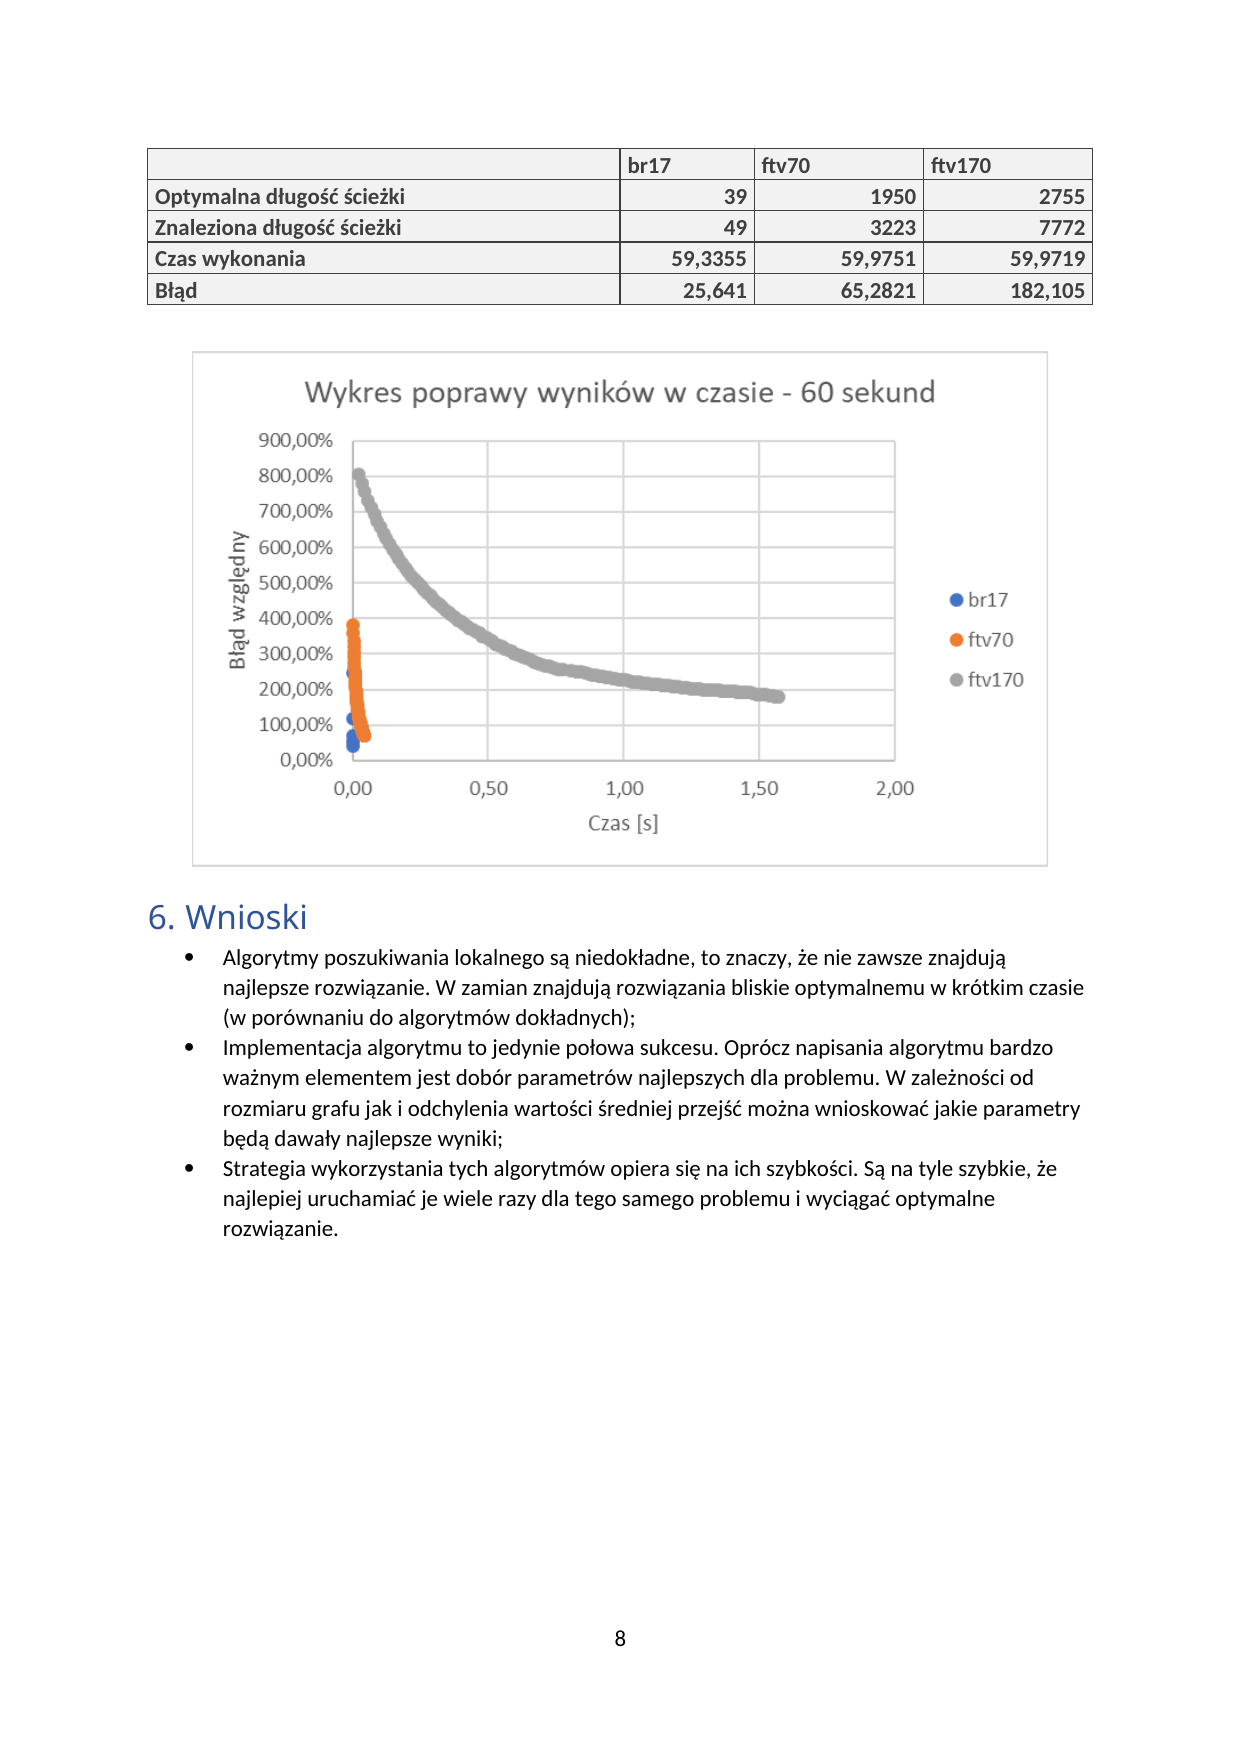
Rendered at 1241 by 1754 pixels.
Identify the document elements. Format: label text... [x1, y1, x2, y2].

subtitle Wnioski [148, 894, 1093, 939]
list Implementacja algorytmu to jedynie połowa sukcesu. Oprócz napisania algorytmu bardzo ważnym elementem jest dobór parametrów najlepszych dla problemu. W zależności od rozmiaru grafu jak i odchylenia wartości średniej przejść można wnioskować jakie parametry będą dawały najlepsze wyniki; [185, 1033, 1093, 1152]
list Strategia wykorzystania tych algorytmów opiera się na ich szybkości. Są na tyle szybkie, że najlepiej uruchamiać je wiele razy dla tego samego problemu i wyciągać optymalne rozwiązanie. [185, 1154, 1093, 1242]
table_cell 7772 [924, 211, 1092, 241]
table_cell 65,2821 [755, 274, 923, 304]
table_cell ftv170 [924, 149, 1092, 179]
table_cell 3223 [755, 211, 923, 241]
table_cell ftv70 [755, 149, 923, 179]
table_cell 1950 [755, 180, 923, 210]
table_cell 59,3355 [621, 243, 754, 273]
table_cell Optymalna długość ścieżki [148, 180, 619, 210]
table_cell 182,105 [924, 274, 1092, 304]
picture [192, 351, 1049, 867]
list Algorytmy poszukiwania lokalnego są niedokładne, to znaczy, że nie zawsze znajdują najlepsze rozwiązanie. W zamian znajdują rozwiązania bliskie optymalnemu w krótkim czasie (w porównaniu do algorytmów dokładnych); [185, 943, 1093, 1031]
table_cell 59,9719 [924, 243, 1092, 273]
table_cell Znaleziona długość ścieżki [148, 211, 619, 241]
table_cell Czas wykonania [148, 243, 619, 273]
table_cell 2755 [924, 180, 1092, 210]
table_cell 49 [621, 211, 754, 241]
table_cell 25,641 [621, 274, 754, 304]
table_cell br17 [621, 149, 754, 179]
table_cell [148, 149, 619, 179]
table_cell 39 [621, 180, 754, 210]
table_cell Błąd [148, 274, 619, 304]
table_cell 59,9751 [755, 243, 923, 273]
